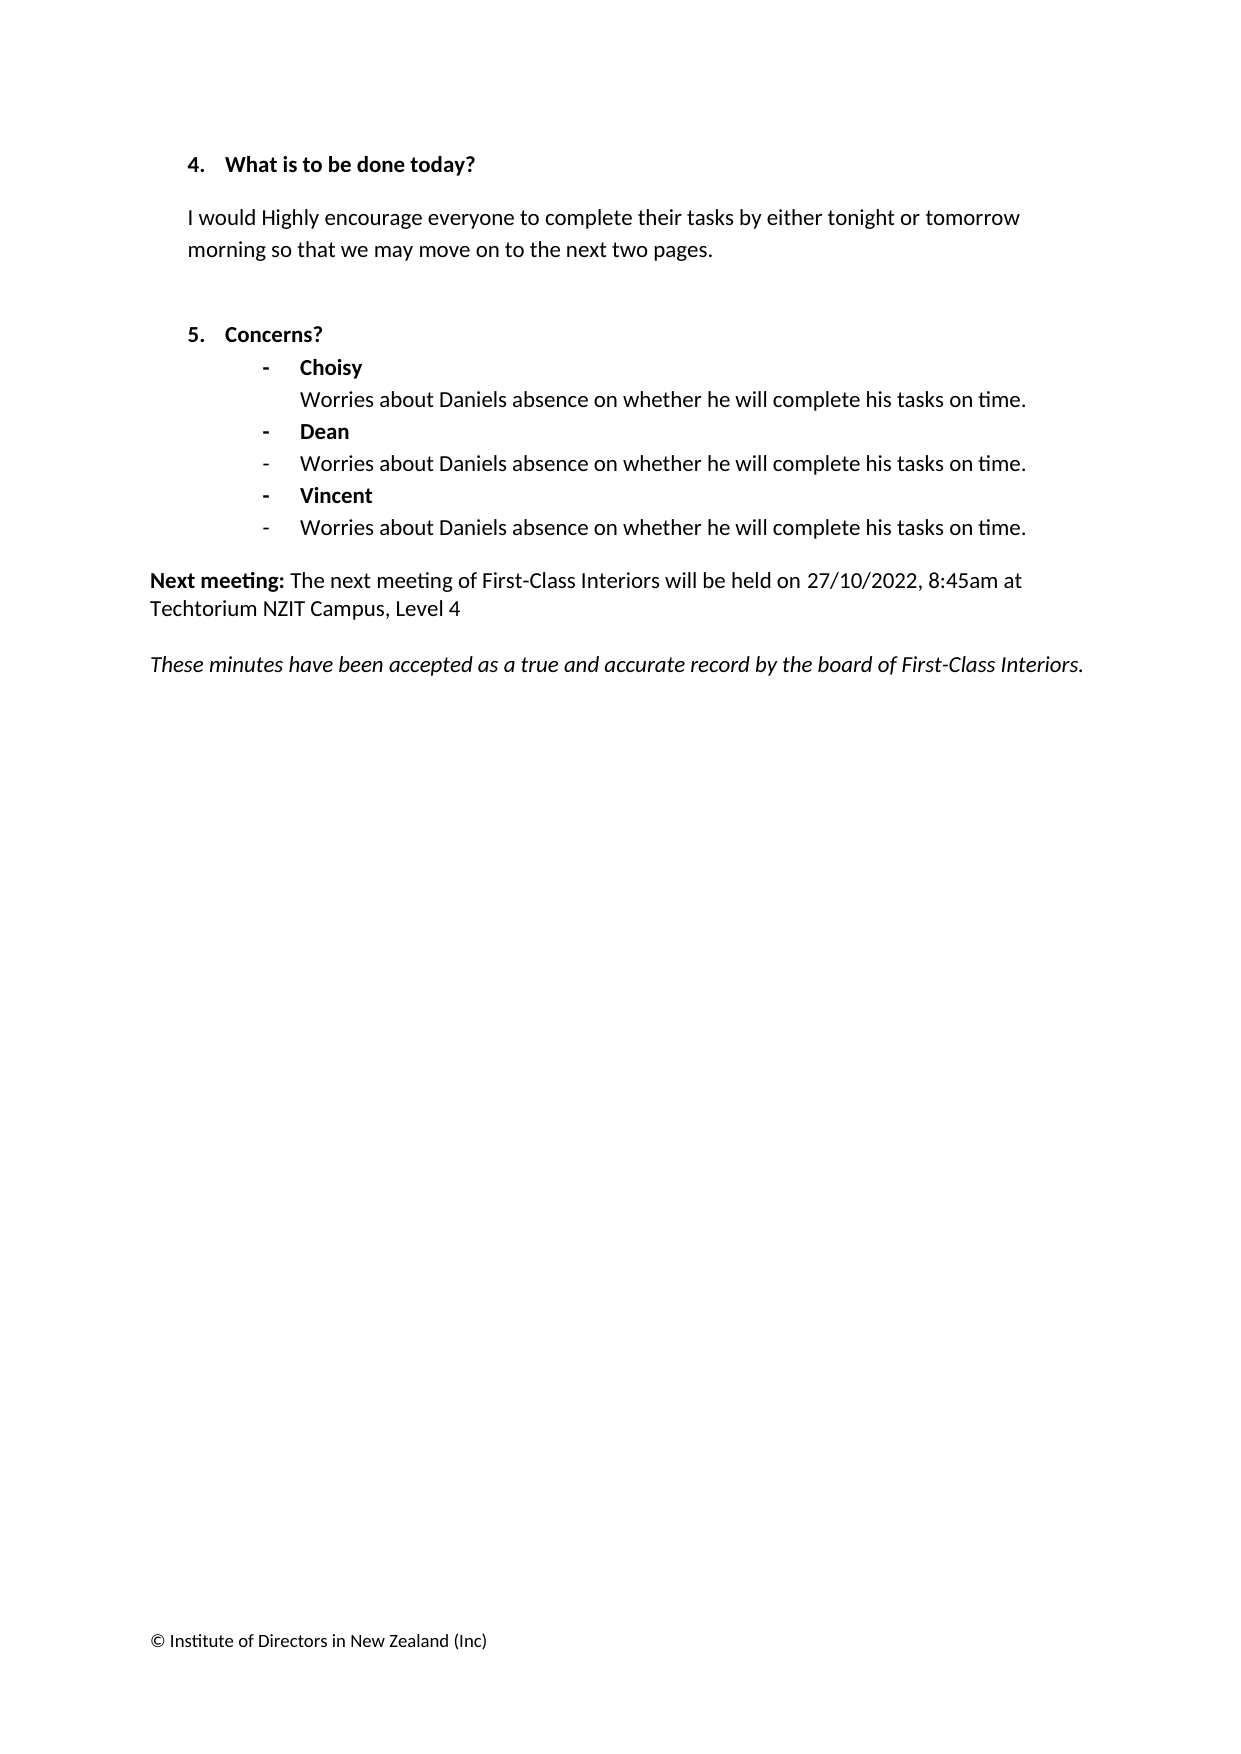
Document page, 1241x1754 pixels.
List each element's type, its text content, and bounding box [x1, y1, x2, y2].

list Worries about Daniels absence on whether he will complete his tasks on time. [300, 385, 1090, 413]
text These minutes have been accepted as a true and accurate record by the board of First-Class Interiors. [150, 651, 1090, 679]
list Dean [262, 417, 1090, 445]
text I would Highly encourage everyone to complete their tasks by either tonight or tomorrow morning so that we may move on to the next two pages. [187, 203, 1090, 263]
list Vincent [262, 481, 1090, 509]
list Concerns? [187, 320, 1090, 348]
text Next meeting: The next meeting of First-Class Interiors will be held on 27/10/2022, 8:45am at Techtorium NZIT Campus, Level 4 [150, 567, 1090, 623]
list Worries about Daniels absence on whether he will complete his tasks on time. [262, 513, 1090, 542]
list Choisy [262, 353, 1090, 381]
list What is to be done today? [187, 150, 1090, 178]
list Worries about Daniels absence on whether he will complete his tasks on time. [262, 449, 1090, 477]
